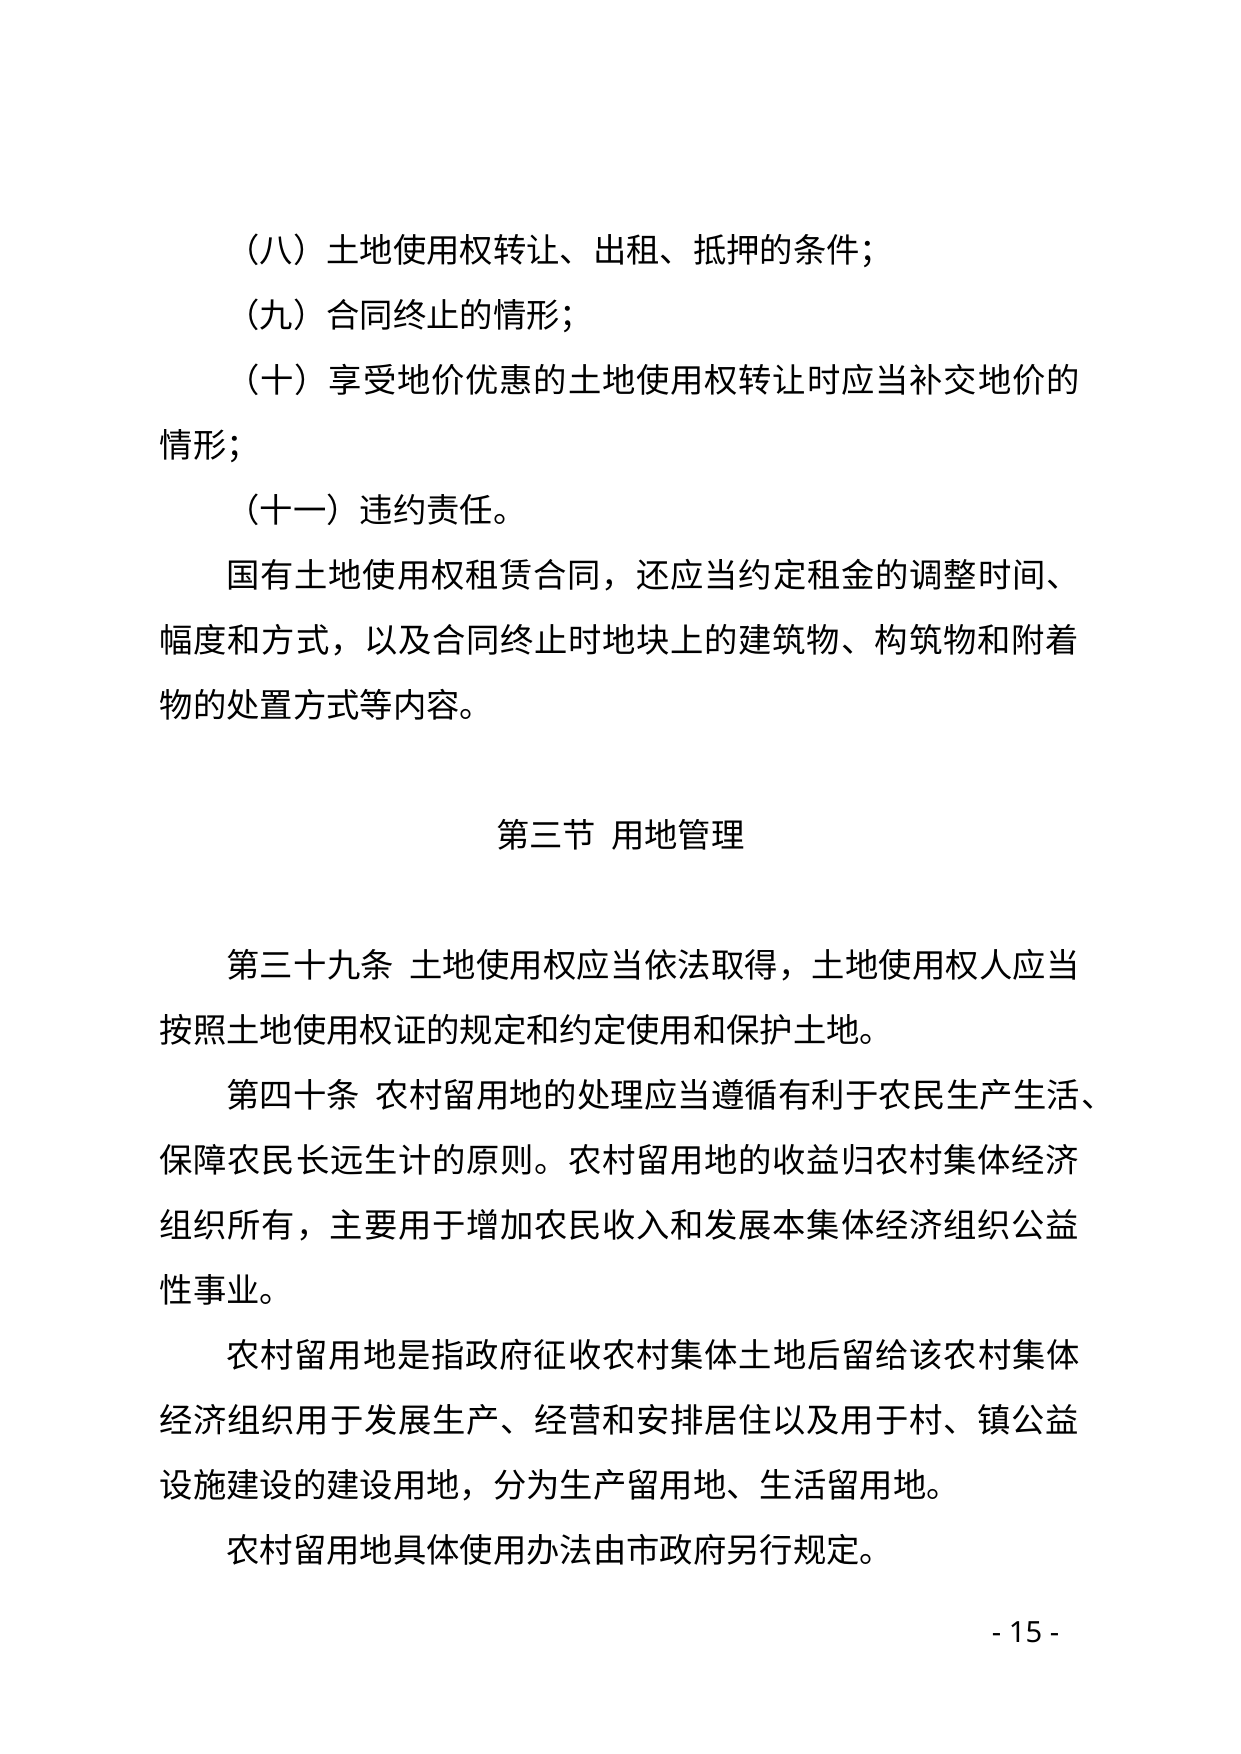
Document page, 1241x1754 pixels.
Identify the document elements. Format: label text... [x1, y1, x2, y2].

text 农村留用地是指政府征收农村集体土地后留给该农村集体经济组织用于发展生产、经营和安排居住以及用于村、镇公益设施建设的建设用地，分为生产留用地、生活留用地。 [159, 1320, 1081, 1515]
text 第三十九条 土地使用权应当依法取得，土地使用权人应当按照土地使用权证的规定和约定使用和保护土地。 [159, 930, 1081, 1060]
text 农村留用地具体使用办法由市政府另行规定。 [159, 1515, 1081, 1580]
text 国有土地使用权租赁合同，还应当约定租金的调整时间、幅度和方式，以及合同终止时地块上的建筑物、构筑物和附着物的处置方式等内容。 [159, 540, 1081, 735]
text （九）合同终止的情形； [159, 280, 1081, 345]
text （八）土地使用权转让、出租、抵押的条件； [159, 215, 1081, 280]
text 第三节 用地管理 [159, 800, 1081, 865]
text （十）享受地价优惠的土地使用权转让时应当补交地价的情形； [159, 345, 1081, 475]
text 第四十条 农村留用地的处理应当遵循有利于农民生产生活、保障农民长远生计的原则。农村留用地的收益归农村集体经济组织所有，主要用于增加农民收入和发展本集体经济组织公益性事业。 [159, 1060, 1081, 1320]
text （十一）违约责任。 [159, 475, 1081, 540]
